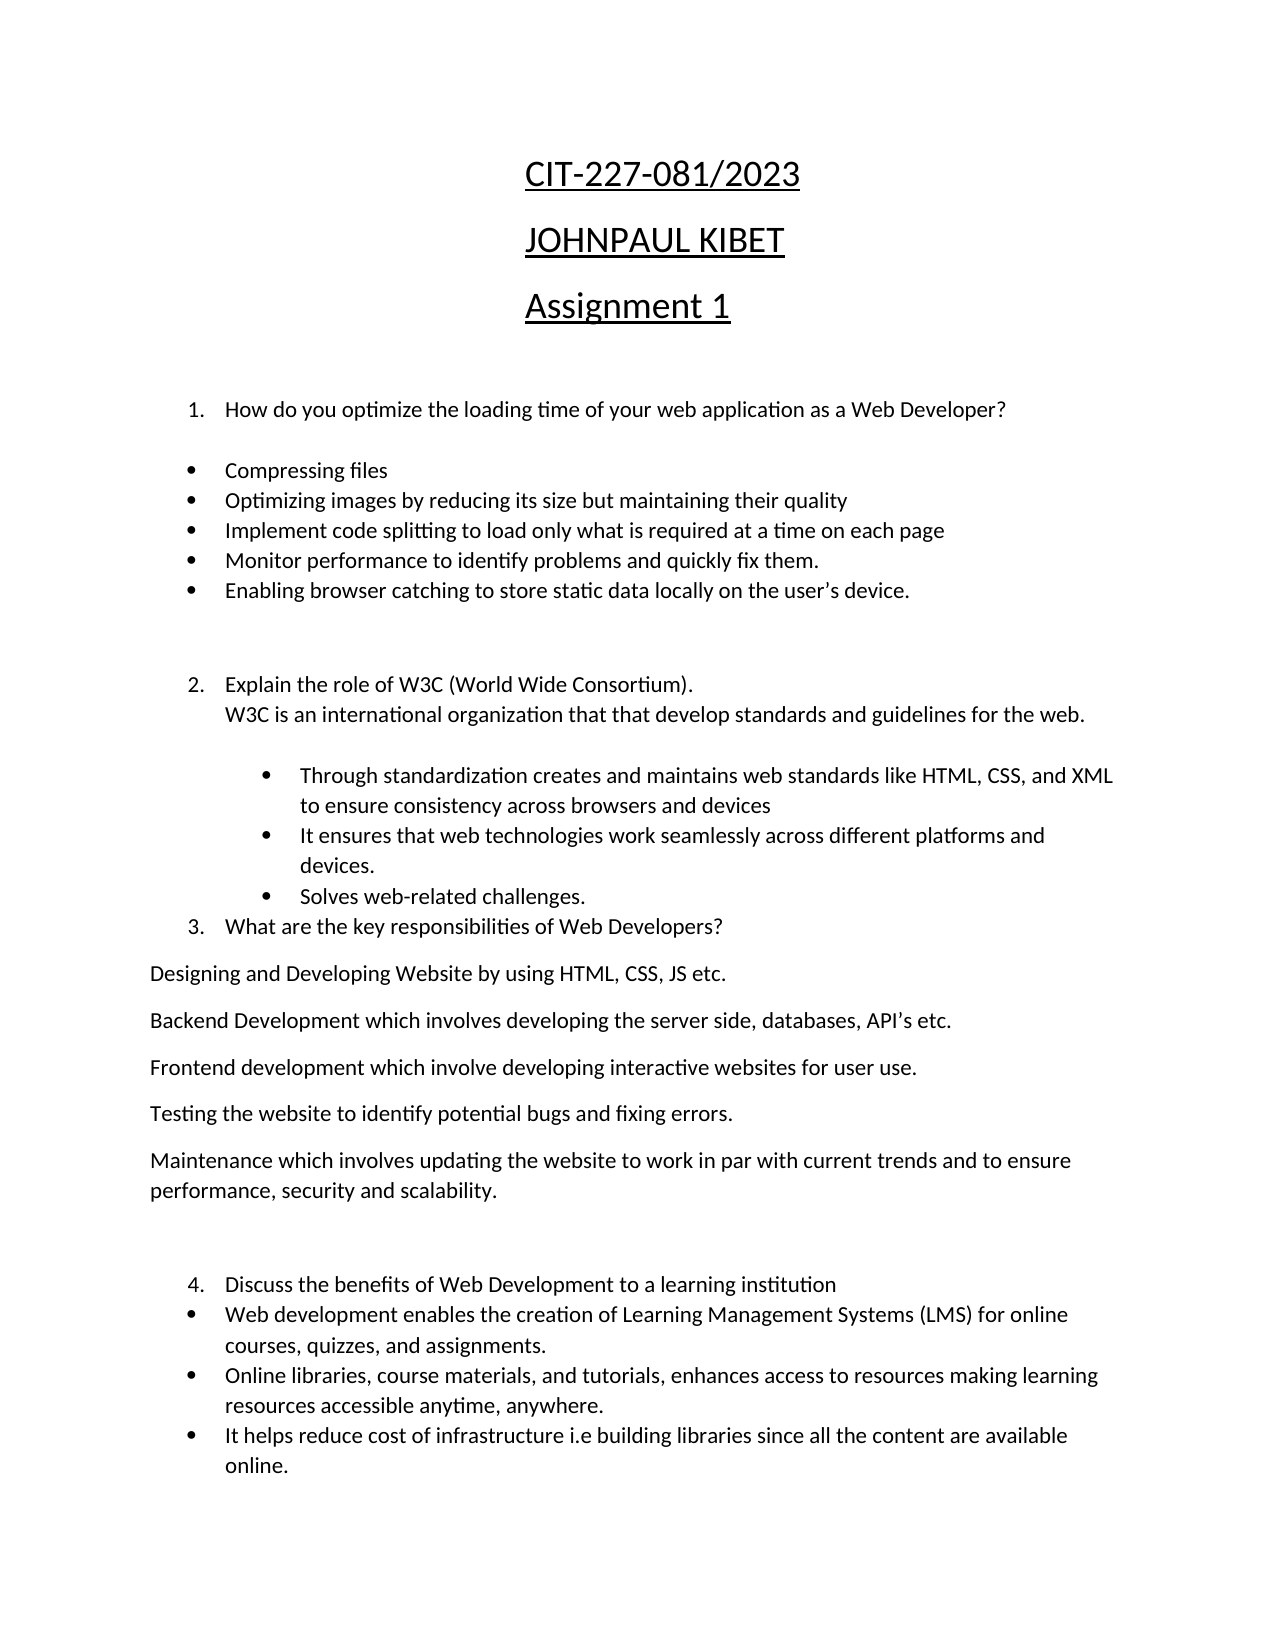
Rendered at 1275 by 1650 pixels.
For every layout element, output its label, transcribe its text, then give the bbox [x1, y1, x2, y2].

text Assignment 1 [525, 282, 1125, 328]
list Implement code splitting to load only what is required at a time on each page [187, 516, 1125, 544]
list It ensures that web technologies work seamlessly across different platforms and devices. [262, 821, 1125, 879]
list Optimizing images by reducing its size but maintaining their quality [187, 486, 1125, 514]
list Solves web-related challenges. [262, 882, 1125, 910]
text Backend Development which involves developing the server side, databases, API’s etc. [150, 1006, 1125, 1034]
text Maintenance which involves updating the website to work in par with current trends and to ensure performance, security and scalability. [150, 1146, 1125, 1204]
text JOHNPAUL KIBET [525, 216, 1125, 262]
list Compressing files [187, 456, 1125, 484]
list It helps reduce cost of infrastructure i.e building libraries since all the content are available online. [187, 1421, 1125, 1479]
list Enabling browser catching to store static data locally on the user’s device. [187, 577, 1125, 604]
list W3C is an international organization that that develop standards and guidelines for the web. [225, 701, 1125, 728]
list Discuss the benefits of Web Development to a learning institution [187, 1270, 1125, 1298]
text Designing and Developing Website by using HTML, CSS, JS etc. [150, 959, 1125, 987]
list Explain the role of W3C (World Wide Consortium). [187, 670, 1125, 698]
text CIT-227-081/2023 [525, 150, 1125, 196]
list Online libraries, course materials, and tutorials, enhances access to resources making learning resources accessible anytime, anywhere. [187, 1361, 1125, 1419]
list Monitor performance to identify problems and quickly fix them. [187, 546, 1125, 574]
list Web development enables the creation of Learning Management Systems (LMS) for online courses, quizzes, and assignments. [187, 1301, 1125, 1359]
text Testing the website to identify potential bugs and fixing errors. [150, 1099, 1125, 1127]
list Through standardization creates and maintains web standards like HTML, CSS, and XML to ensure consistency across browsers and devices [262, 761, 1125, 819]
list What are the key responsibilities of Web Developers? [187, 912, 1125, 940]
list How do you optimize the loading time of your web application as a Web Developer? [187, 395, 1125, 423]
text Frontend development which involve developing interactive websites for user use. [150, 1053, 1125, 1081]
